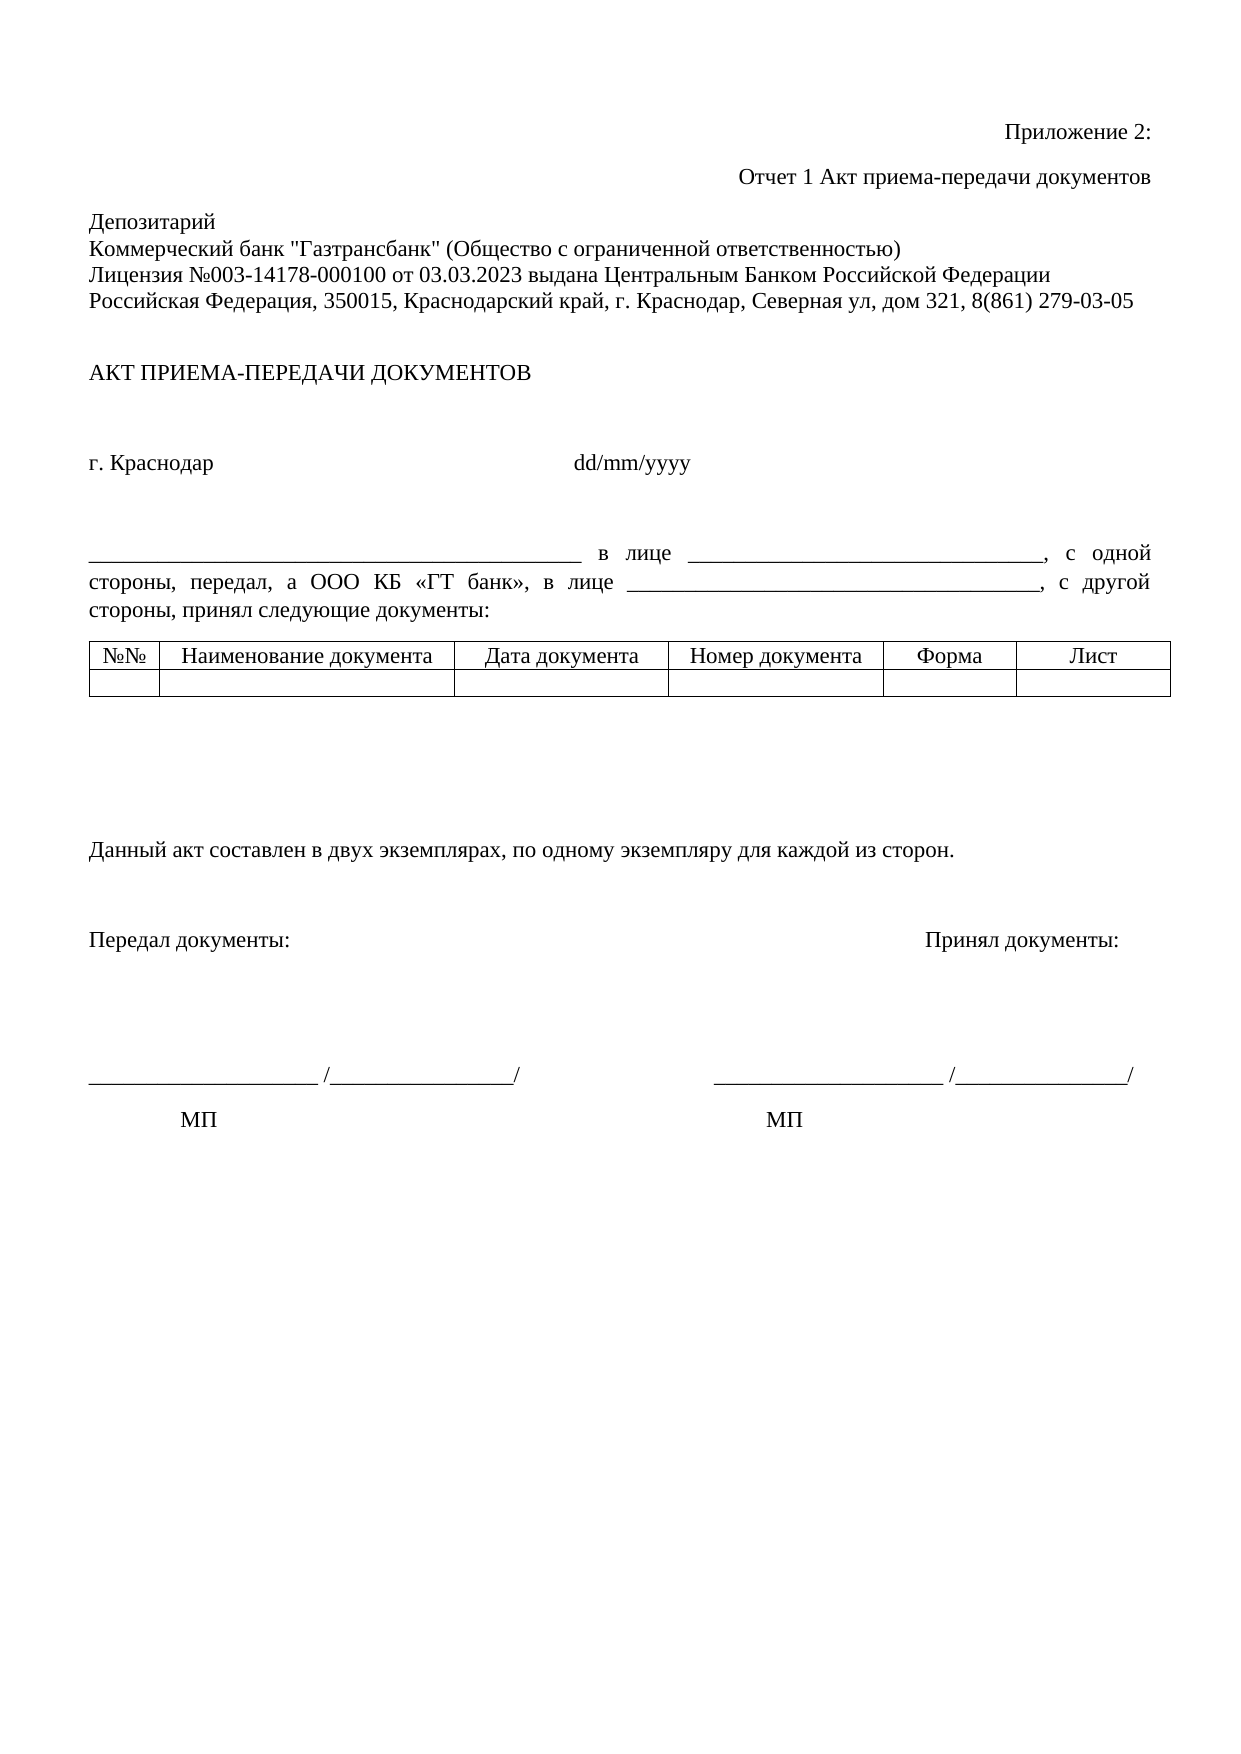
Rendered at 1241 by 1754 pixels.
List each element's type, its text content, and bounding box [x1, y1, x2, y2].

table_cell [884, 670, 1016, 696]
table_cell [669, 670, 883, 696]
text Депозитарий [89, 208, 1152, 235]
text Приложение 2: [89, 118, 1152, 144]
text АКТ ПРИЕМА-ПЕРЕДАЧИ ДОКУМЕНТОВ [89, 359, 1152, 385]
text Передал документы: Принял документы: [89, 926, 1152, 952]
text Коммерческий банк "Газтрансбанк" (Общество с ограниченной ответственностью) [89, 235, 1152, 261]
text ____________________ /________________/ ____________________ /_______________/ [89, 1061, 1152, 1088]
table_cell [1017, 670, 1170, 696]
table_cell [455, 670, 668, 696]
text Российская Федерация, 350015, Краснодарский край, г. Краснодар, Северная ул, дом 321, 8(861) 279-03-05 [89, 287, 1152, 314]
text г. Краснодар dd/mm/yyyy [89, 449, 1152, 475]
table_header №№ [90, 642, 159, 669]
text Данный акт составлен в двух экземплярах, по одному экземпляру для каждой из сторон. [89, 836, 1152, 862]
table_header Дата документа [455, 642, 668, 669]
table_header Лист [1017, 642, 1170, 669]
table_cell [90, 670, 159, 696]
table_header Форма [884, 642, 1016, 669]
text МП МП [89, 1106, 1152, 1133]
table_header Наименование документа [160, 642, 454, 669]
text Отчет 1 Акт приема-передачи документов [89, 163, 1152, 189]
text Лицензия №003-14178-000100 от 03.03.2023 выдана Центральным Банком Российской Федерации [89, 261, 1152, 287]
table_header Номер документа [669, 642, 883, 669]
table_cell [160, 670, 454, 696]
text ___________________________________________ в лице _______________________________, с одной стороны, передал, а ООО КБ «ГТ банк», в лице ____________________________________, с другой стороны, принял следующие документы: [89, 539, 1152, 622]
